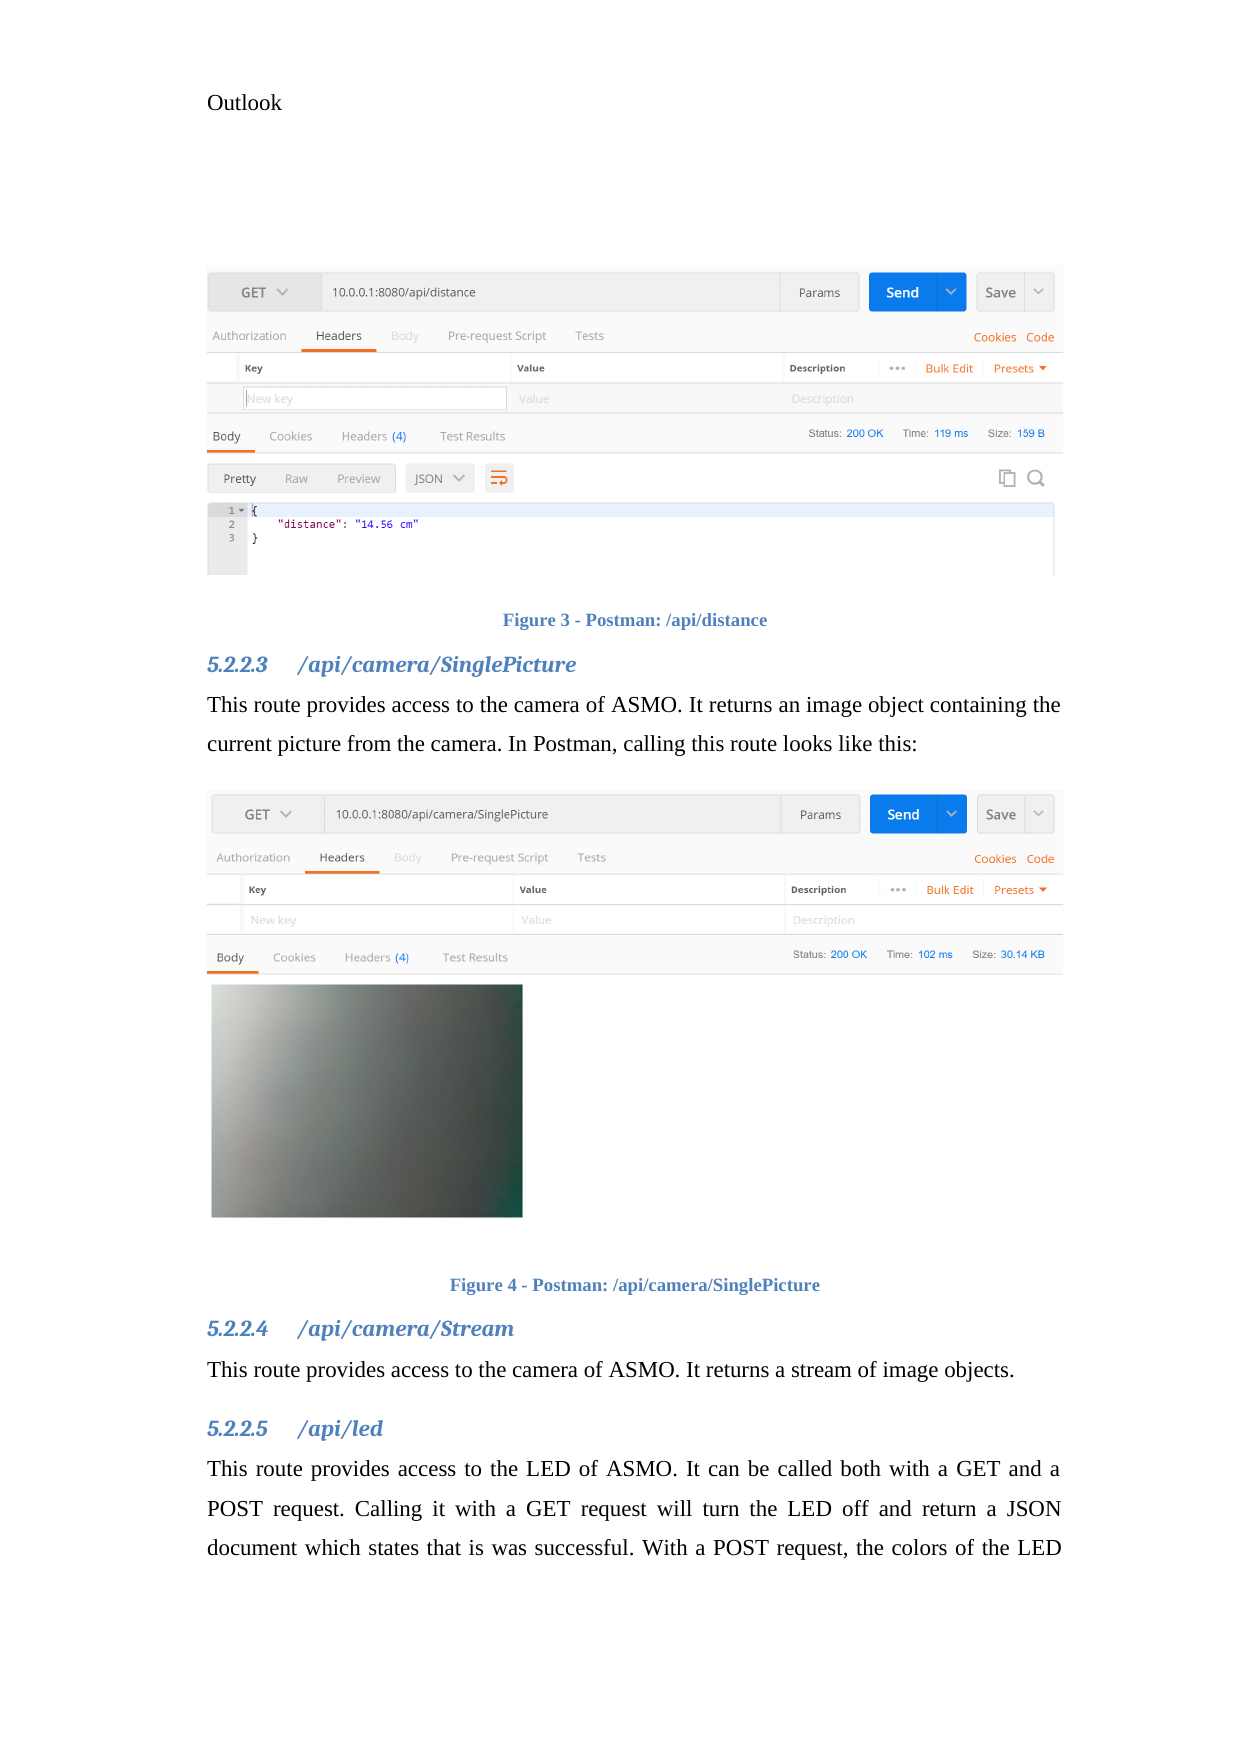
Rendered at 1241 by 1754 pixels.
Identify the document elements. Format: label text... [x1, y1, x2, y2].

subtitle /api/camera/SinglePicture [207, 651, 1063, 678]
picture [206, 790, 1064, 1240]
text Figure 4 - Postman: /api/camera/SinglePicture [207, 1274, 1063, 1295]
text This route provides access to the camera of ASMO. It returns a stream of image objects. [207, 1356, 1063, 1382]
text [207, 1456, 1063, 1561]
subtitle /api/led [207, 1416, 1063, 1442]
picture [206, 265, 1064, 575]
subtitle /api/camera/Stream [207, 1316, 1063, 1343]
text This route provides access to the camera of ASMO. It returns an image object containing the current picture from the camera. In Postman, calling this route looks like this: [207, 691, 1063, 757]
